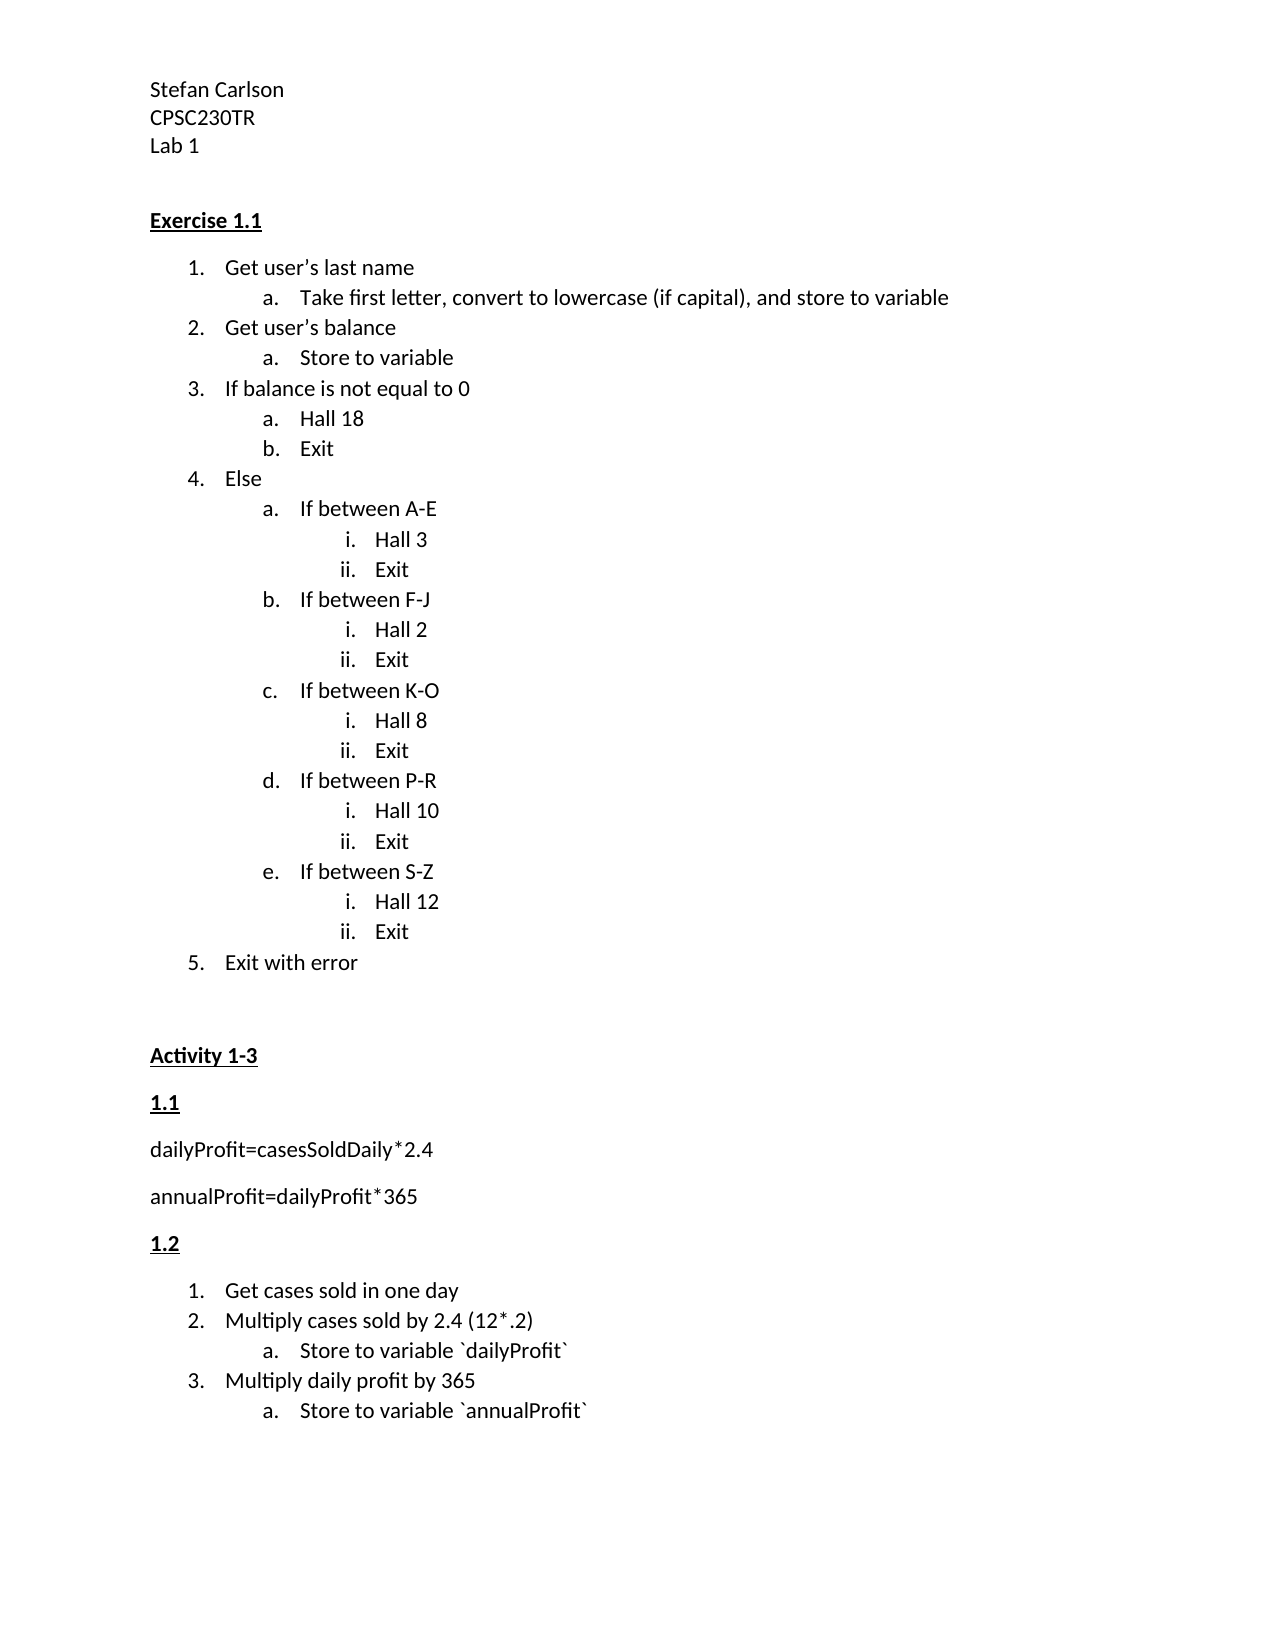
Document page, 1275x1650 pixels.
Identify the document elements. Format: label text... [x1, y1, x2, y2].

list Hall 3 [356, 525, 1125, 553]
list Exit [356, 917, 1125, 945]
text Activity 1-3 [150, 1041, 1125, 1069]
list Hall 2 [356, 615, 1125, 643]
list If between F-J [262, 585, 1125, 613]
list Exit [356, 736, 1125, 764]
list Get cases sold in one day [187, 1276, 1125, 1304]
list Exit [356, 827, 1125, 855]
text 1.1 [150, 1088, 1125, 1116]
list Exit with error [187, 948, 1125, 976]
list If between P-R [262, 766, 1125, 794]
list Store to variable [262, 343, 1125, 371]
list If between S-Z [262, 857, 1125, 885]
text Exercise 1.1 [150, 206, 1125, 234]
list Exit [262, 434, 1125, 462]
text dailyProfit=casesSoldDaily*2.4 [150, 1135, 1125, 1163]
text 1.2 [150, 1229, 1125, 1257]
list Take first letter, convert to lowercase (if capital), and store to variable [262, 283, 1125, 311]
text annualProfit=dailyProfit*365 [150, 1182, 1125, 1210]
list Else [187, 464, 1125, 492]
list Store to variable `annualProfit` [262, 1397, 1125, 1424]
list Hall 12 [356, 887, 1125, 915]
list If between K-O [262, 676, 1125, 704]
list Multiply daily profit by 365 [187, 1366, 1125, 1394]
list Hall 10 [356, 797, 1125, 824]
list Hall 18 [262, 404, 1125, 432]
list Exit [356, 555, 1125, 583]
list Store to variable `dailyProfit` [262, 1336, 1125, 1364]
list Get user’s last name [187, 253, 1125, 281]
list If balance is not equal to 0 [187, 374, 1125, 402]
list If between A-E [262, 494, 1125, 522]
list Hall 8 [356, 706, 1125, 734]
list Multiply cases sold by 2.4 (12*.2) [187, 1306, 1125, 1334]
list Exit [356, 646, 1125, 673]
list Get user’s balance [187, 313, 1125, 341]
